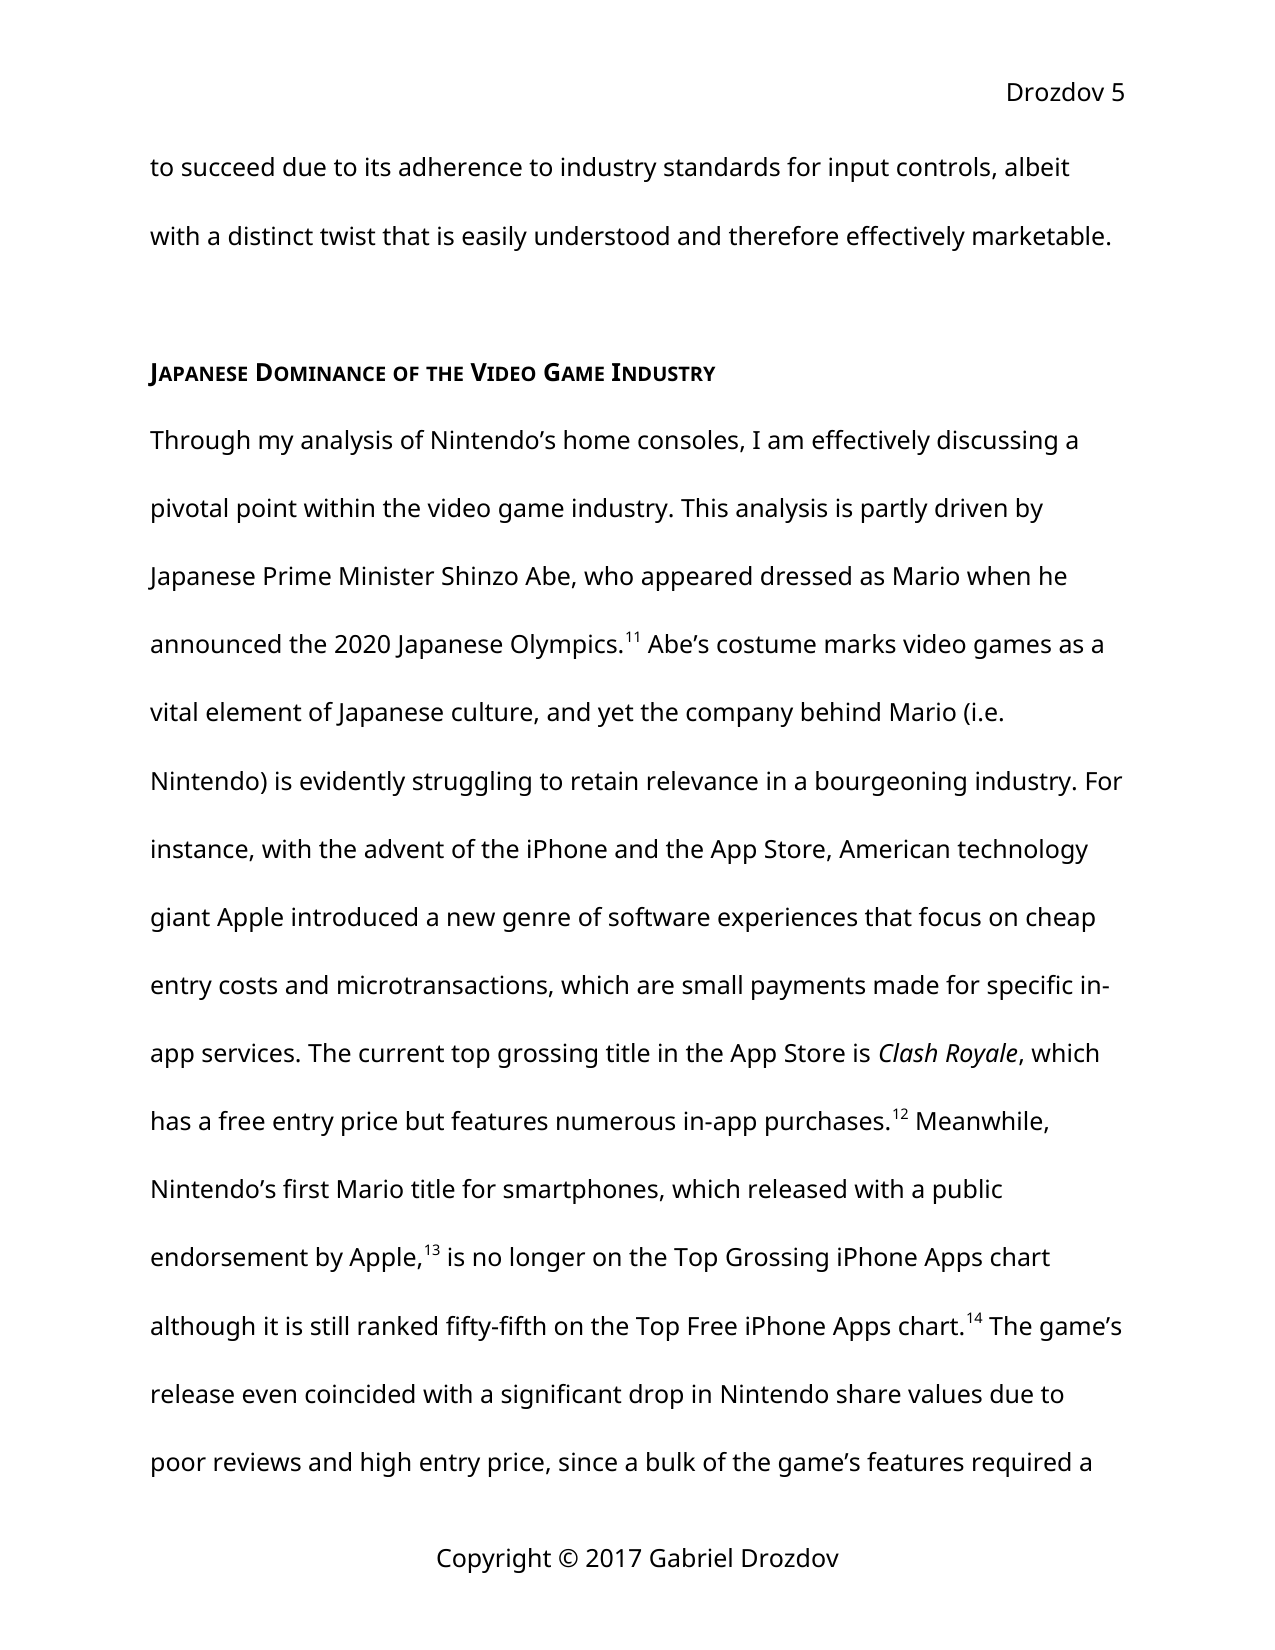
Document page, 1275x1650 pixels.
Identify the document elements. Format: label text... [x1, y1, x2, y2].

text Japanese Dominance of the Video Game Industry [150, 354, 1125, 388]
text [150, 150, 1125, 252]
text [150, 422, 1125, 1478]
